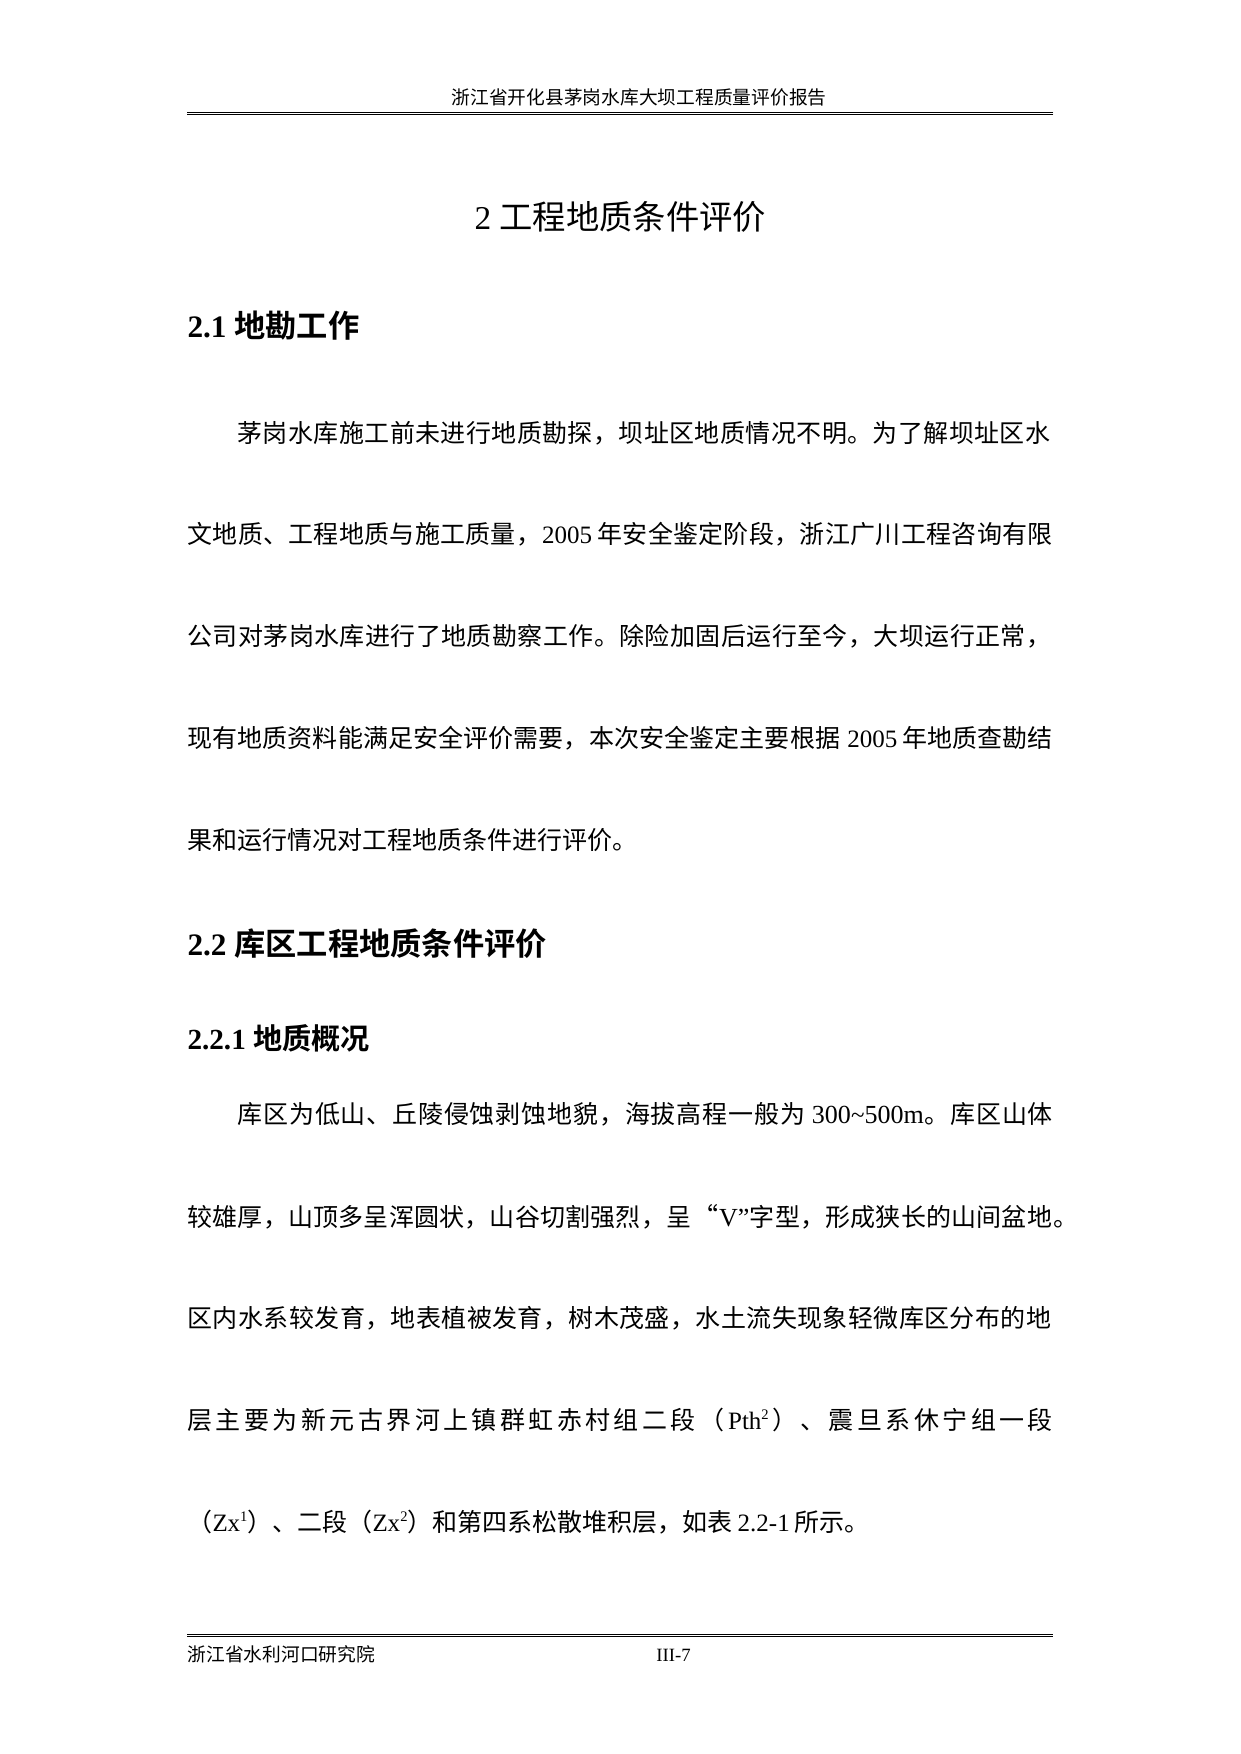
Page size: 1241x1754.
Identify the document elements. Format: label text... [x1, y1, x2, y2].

text 茅岗水库施工前未进行地质勘探，坝址区地质情况不明。为了解坝址区水文地质、工程地质与施工质量，2005年安全鉴定阶段，浙江广川工程咨询有限公司对茅岗水库进行了地质勘察工作。除险加固后运行至今，大坝运行正常，现有地质资料能满足安全评价需要，本次安全鉴定主要根据2005年地质查勘结果和运行情况对工程地质条件进行评价。 [187, 397, 1053, 873]
subtitle 2.1 地勘工作 [187, 290, 1053, 358]
subtitle 2.2.1 地质概况 [187, 1015, 1053, 1058]
subtitle 2 工程地质条件评价 [187, 181, 1053, 249]
text 库区为低山、丘陵侵蚀剥蚀地貌，海拔高程一般为300~500m。库区山体较雄厚，山顶多呈浑圆状，山谷切割强烈，呈“V”字型，形成狭长的山间盆地。区内水系较发育，地表植被发育，树木茂盛，水土流失现象轻微库区分布的地层主要为新元古界河上镇群虹赤村组二段（Pth2）、震旦系休宁组一段（Zx1）、二段（Zx2）和第四系松散堆积层，如表2.2-1所示。 [187, 1079, 1053, 1554]
subtitle 2.2 库区工程地质条件评价 [187, 908, 1053, 976]
